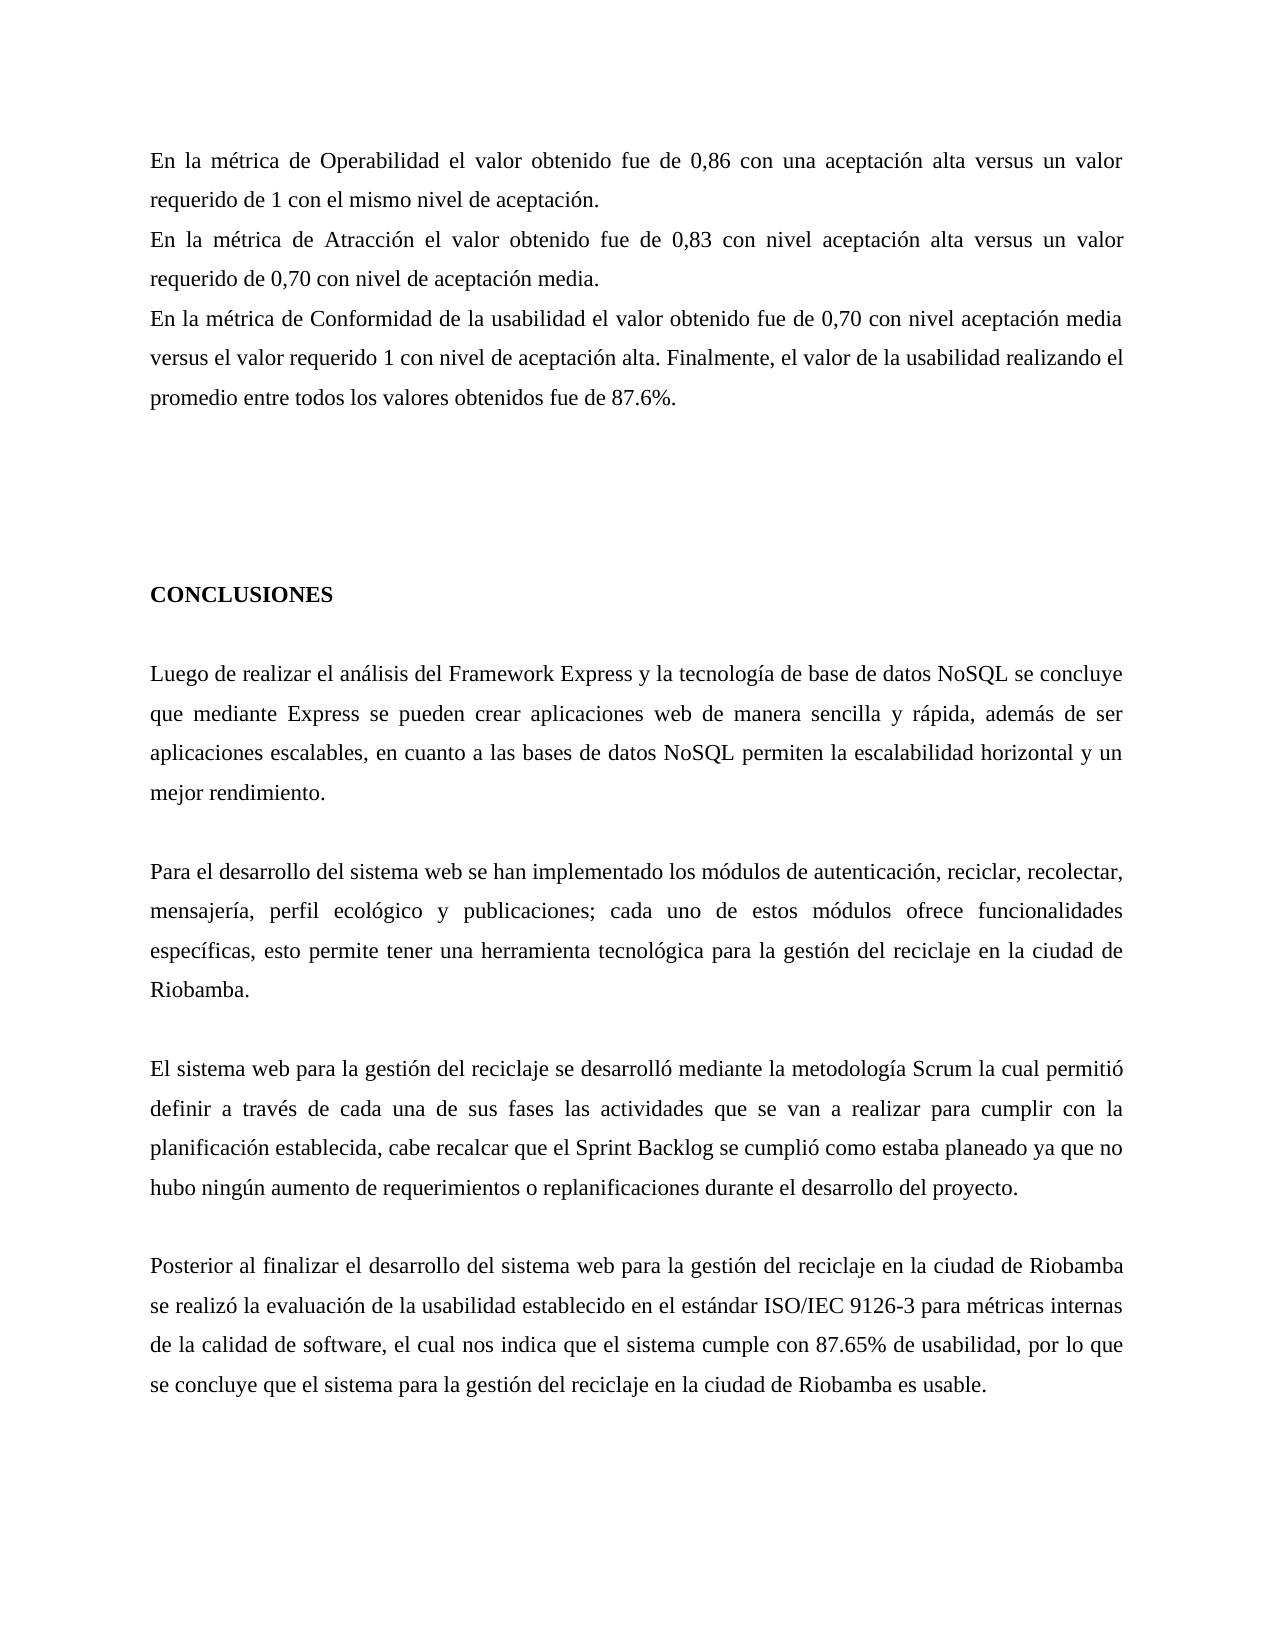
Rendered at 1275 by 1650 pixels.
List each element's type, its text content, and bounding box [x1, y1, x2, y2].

text Luego de realizar el análisis del Framework Express y la tecnología de base de datos NoSQL se concluye que mediante Express se pueden crear aplicaciones web de manera sencilla y rápida, además de ser aplicaciones escalables, en cuanto a las bases de datos NoSQL permiten la escalabilidad horizontal y un mejor rendimiento. [150, 660, 1125, 805]
text En la métrica de Conformidad de la usabilidad el valor obtenido fue de 0,70 con nivel aceptación media versus el valor requerido 1 con nivel de aceptación alta. Finalmente, el valor de la usabilidad realizando el promedio entre todos los valores obtenidos fue de 87.6%. [150, 305, 1125, 410]
text El sistema web para la gestión del reciclaje se desarrolló mediante la metodología Scrum la cual permitió definir a través de cada una de sus fases las actividades que se van a realizar para cumplir con la planificación establecida, cabe recalcar que el Sprint Backlog se cumplió como estaba planeado ya que no hubo ningún aumento de requerimientos o replanificaciones durante el desarrollo del proyecto. [150, 1055, 1125, 1200]
text Para el desarrollo del sistema web se han implementado los módulos de autenticación, reciclar, recolectar, mensajería, perfil ecológico y publicaciones; cada uno de estos módulos ofrece funcionalidades específicas, esto permite tener una herramienta tecnológica para la gestión del reciclaje en la ciudad de Riobamba. [150, 858, 1125, 1002]
text En la métrica de Atracción el valor obtenido fue de 0,83 con nivel aceptación alta versus un valor requerido de 0,70 con nivel de aceptación media. [150, 226, 1125, 292]
text CONCLUSIONES [150, 581, 1125, 608]
text Posterior al finalizar el desarrollo del sistema web para la gestión del reciclaje en la ciudad de Riobamba se realizó la evaluación de la usabilidad establecido en el estándar ISO/IEC 9126-3 para métricas internas de la calidad de software, el cual nos indica que el sistema cumple con 87.65% de usabilidad, por lo que se concluye que el sistema para la gestión del reciclaje en la ciudad de Riobamba es usable. [150, 1252, 1125, 1397]
text En la métrica de Operabilidad el valor obtenido fue de 0,86 con una aceptación alta versus un valor requerido de 1 con el mismo nivel de aceptación. [150, 147, 1125, 213]
